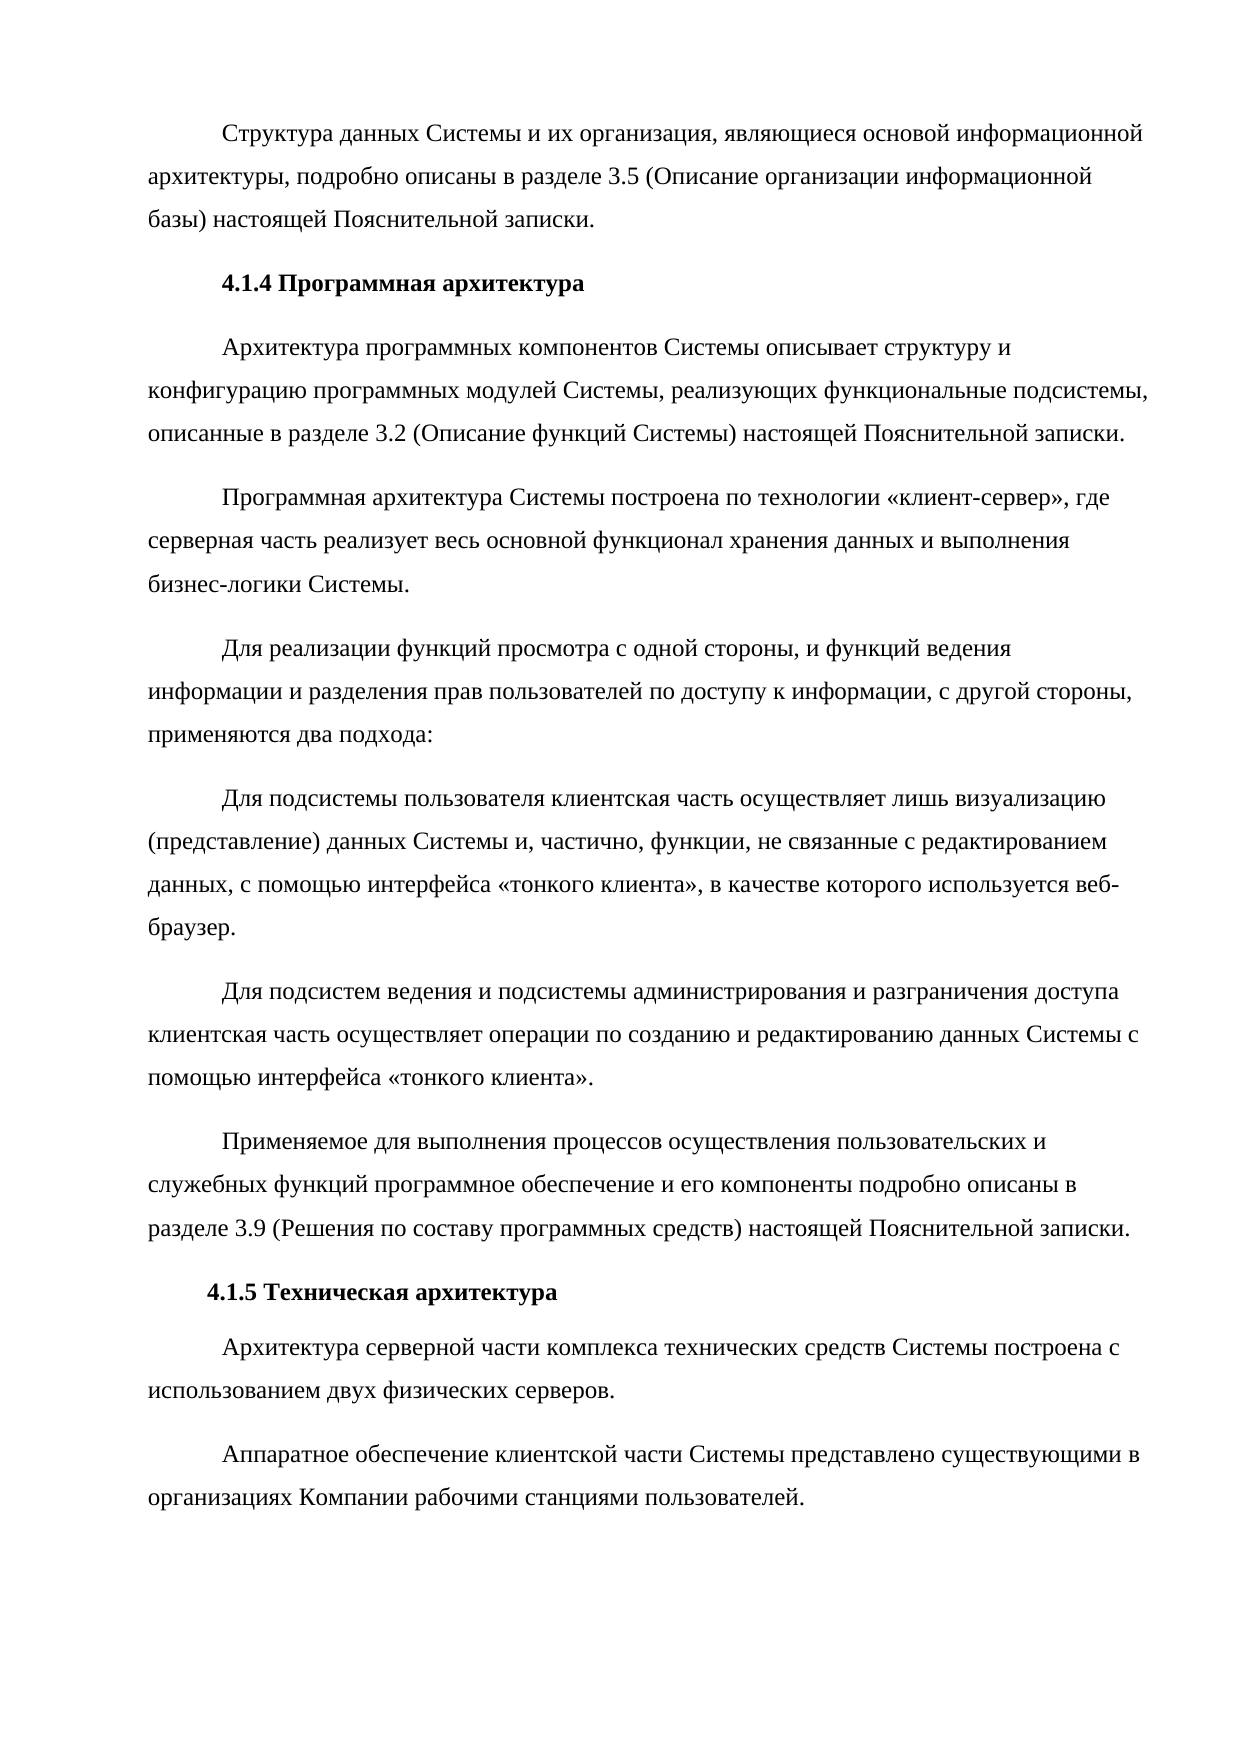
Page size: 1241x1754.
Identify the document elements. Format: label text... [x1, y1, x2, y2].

text Программная архитектура Системы построена по технологии «клиент-сервер», где серверная часть реализует весь основной функционал хранения данных и выполнения бизнес-логики Системы. [148, 482, 1152, 597]
text Применяемое для выполнения процессов осуществления пользовательских и служебных функций программное обеспечение и его компоненты подробно описаны в разделе 3.9 (Решения по составу программных средств) настоящей Пояснительной записки. [148, 1126, 1152, 1241]
text Аппаратное обеспечение клиентской части Системы представлено существующими в организациях Компании рабочими станциями пользователей. [148, 1439, 1152, 1511]
text 4.1.5 Техническая архитектура [207, 1277, 1152, 1305]
text Для подсистем ведения и подсистемы администрирования и разграничения доступа клиентская часть осуществляет операции по созданию и редактированию данных Системы с помощью интерфейса «тонкого клиента». [148, 976, 1152, 1091]
text Для подсистемы пользователя клиентская часть осуществляет лишь визуализацию (представление) данных Системы и, частично, функции, не связанные с редактированием данных, с помощью интерфейса «тонкого клиента», в качестве которого используется веб-браузер. [148, 783, 1152, 941]
text Архитектура программных компонентов Системы описывает структуру и конфигурацию программных модулей Системы, реализующих функциональные подсистемы, описанные в разделе 3.2 (Описание функций Системы) настоящей Пояснительной записки. [148, 332, 1152, 447]
text Для реализации функций просмотра с одной стороны, и функций ведения информации и разделения прав пользователей по доступу к информации, с другой стороны, применяются два подхода: [148, 633, 1152, 748]
text 4.1.4 Программная архитектура [148, 268, 1152, 297]
text Структура данных Системы и их организация, являющиеся основой информационной архитектуры, подробно описаны в разделе 3.5 (Описание организации информационной базы) настоящей Пояснительной записки. [148, 118, 1152, 233]
text Архитектура серверной части комплекса технических средств Системы построена с использованием двух физических серверов. [148, 1332, 1152, 1404]
